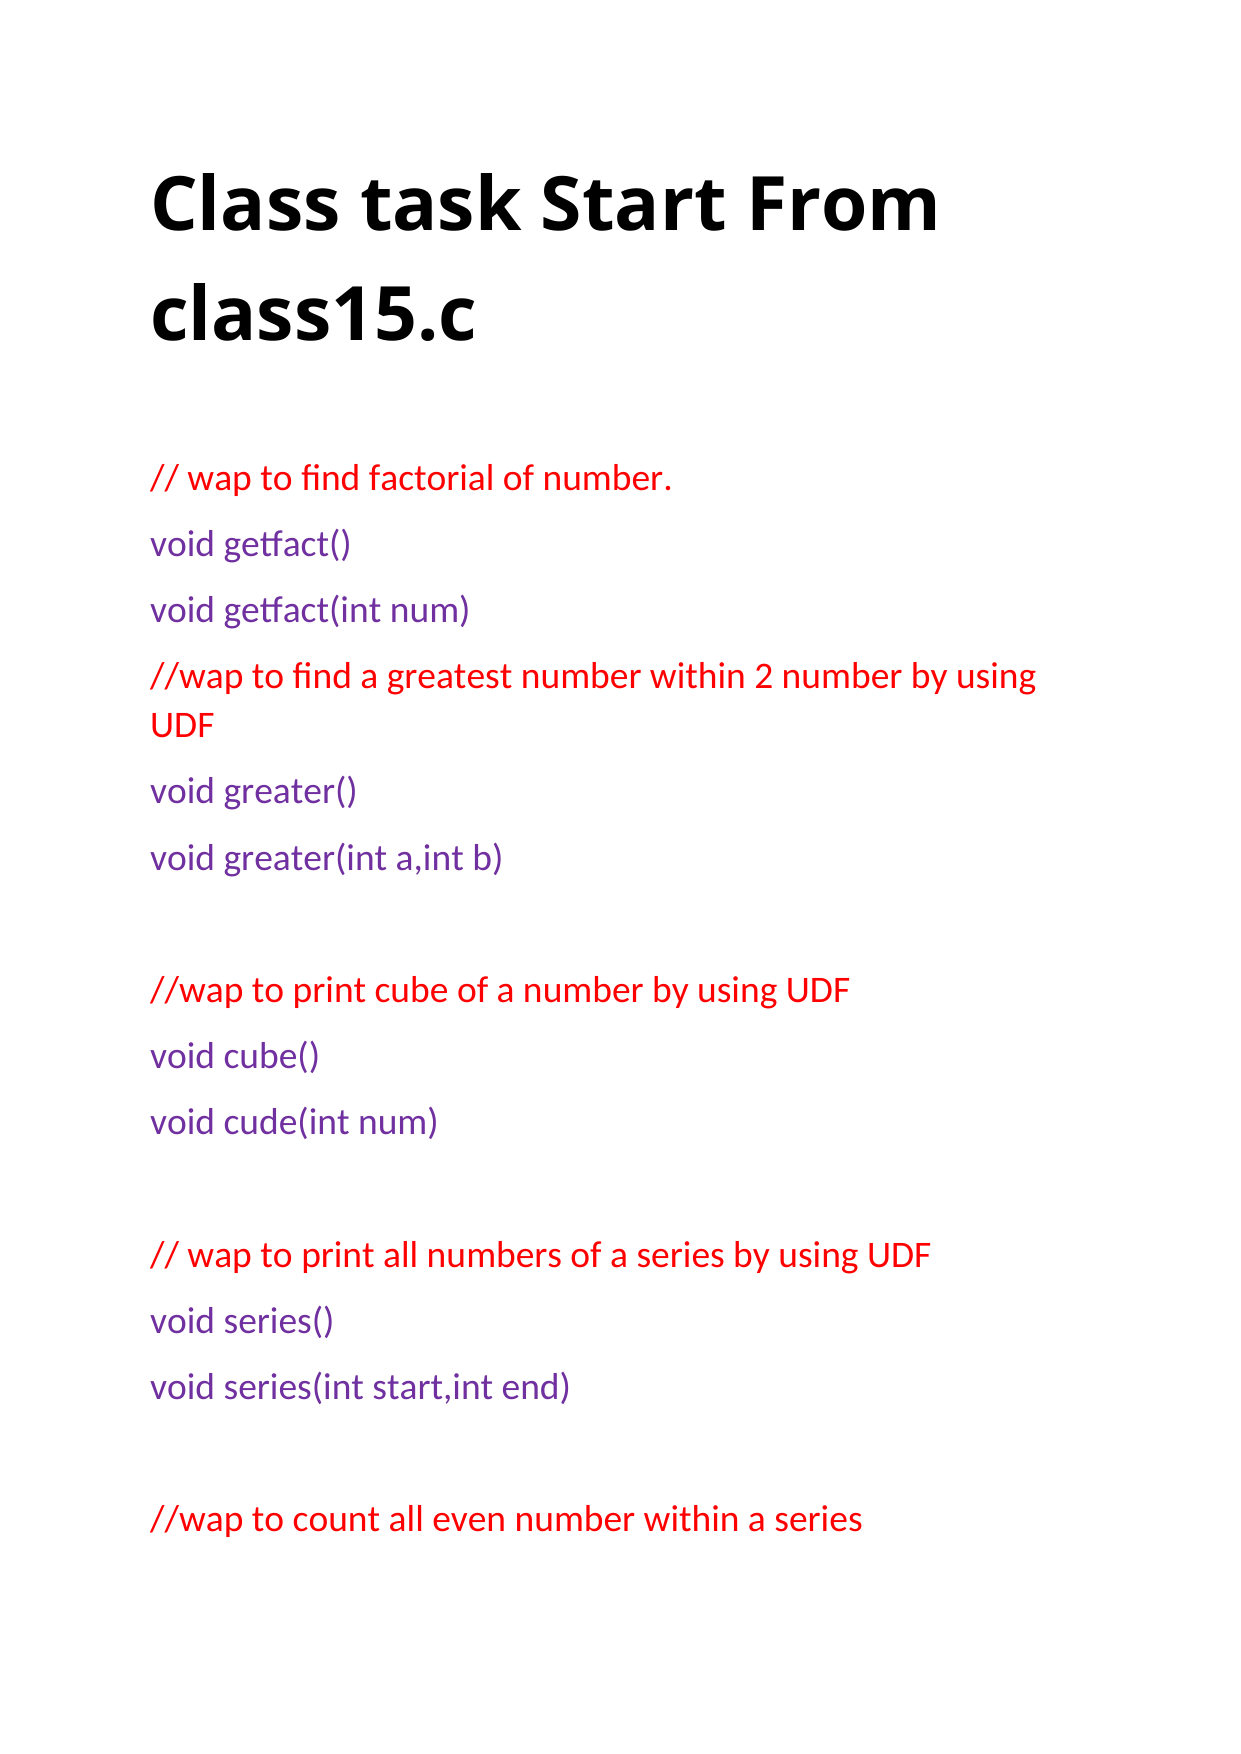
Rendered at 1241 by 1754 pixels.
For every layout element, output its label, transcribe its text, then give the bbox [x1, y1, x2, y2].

text void cude(int num) [150, 1098, 1090, 1144]
text // wap to print all numbers of a series by using UDF [150, 1231, 1090, 1276]
text //wap to find a greatest number within 2 number by using UDF [150, 652, 1090, 747]
text void greater(int a,int b) [150, 834, 1090, 879]
text void cube() [150, 1032, 1090, 1078]
text Class task Start From class15.c [150, 150, 1090, 362]
text void series() [150, 1297, 1090, 1342]
text // wap to find factorial of number. [150, 453, 1090, 499]
text //wap to print cube of a number by using UDF [150, 966, 1090, 1012]
text void series(int start,int end) [150, 1363, 1090, 1409]
text void getfact() [150, 519, 1090, 565]
text void greater() [150, 767, 1090, 813]
text void getfact(int num) [150, 586, 1090, 632]
text //wap to count all even number within a series [150, 1495, 1090, 1541]
